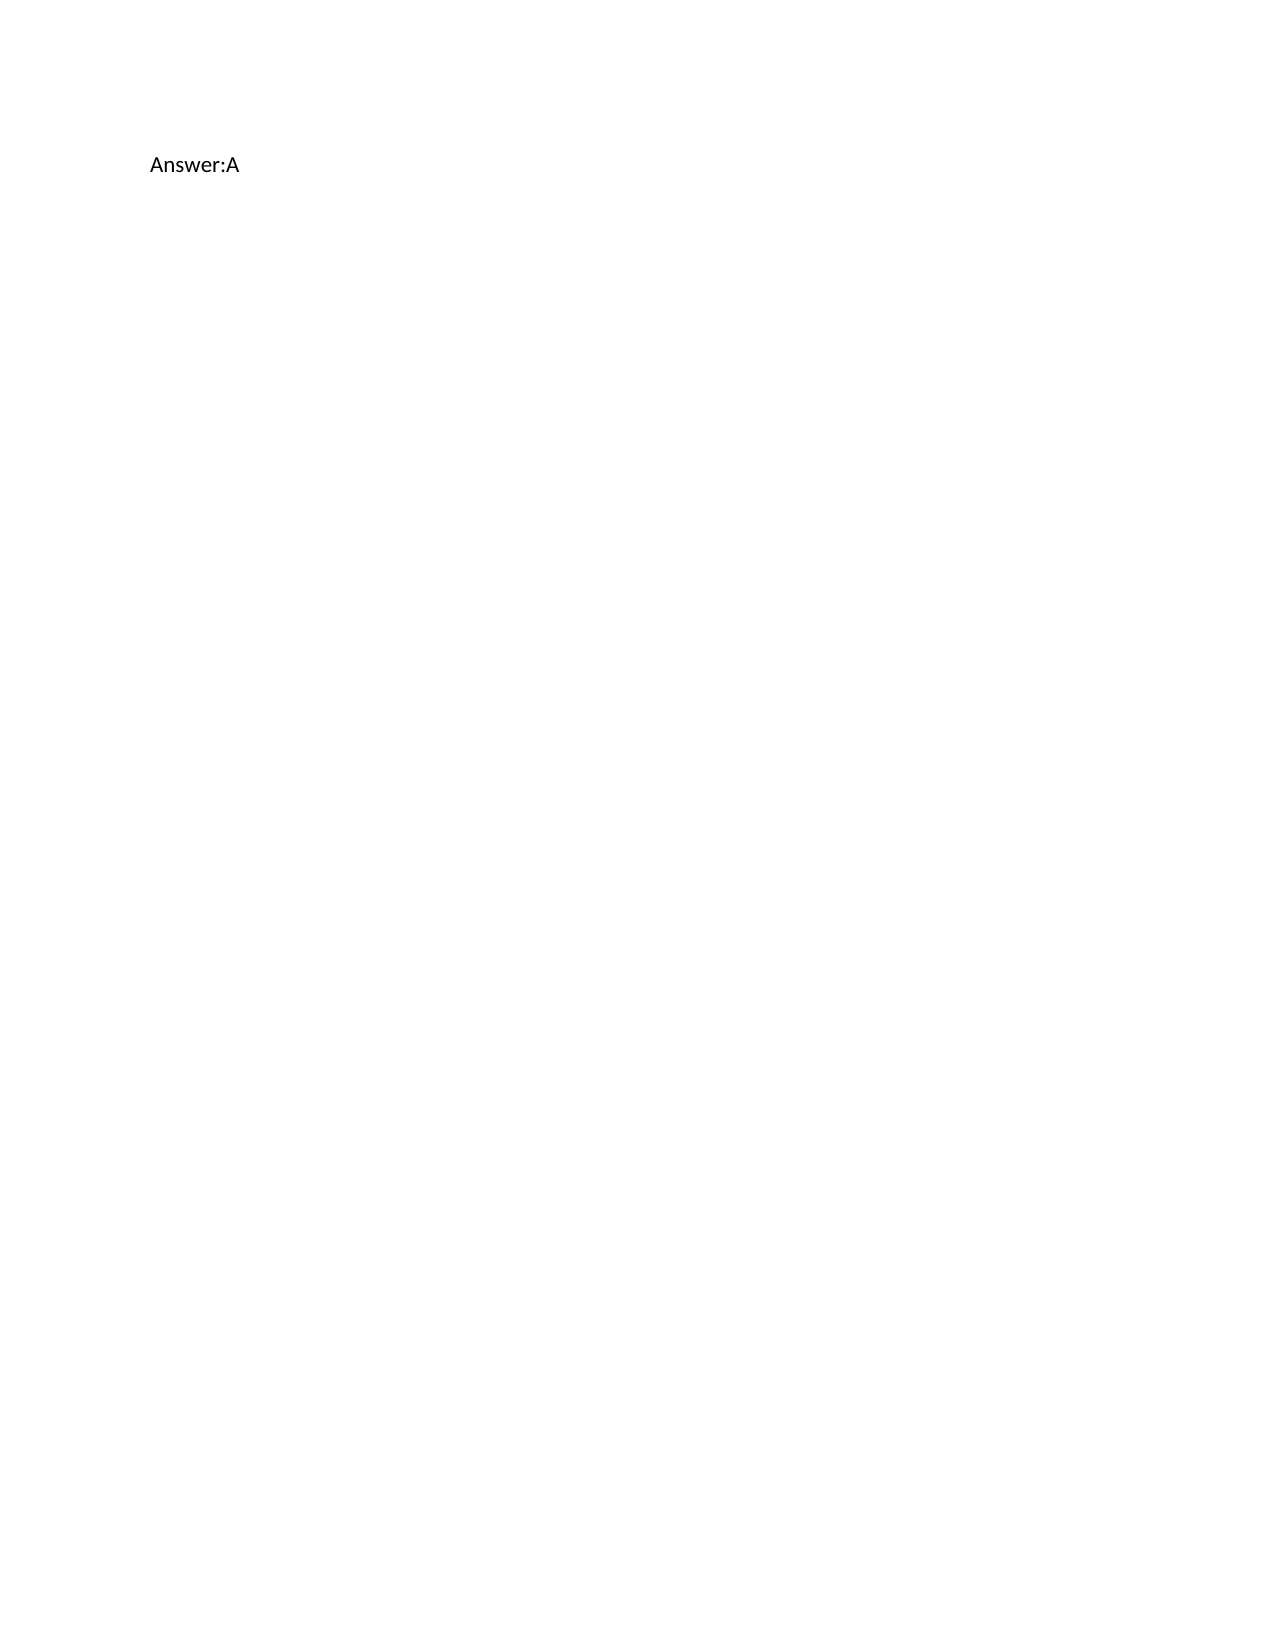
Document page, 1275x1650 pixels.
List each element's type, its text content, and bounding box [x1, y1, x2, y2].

text Answer:A [150, 150, 1125, 178]
